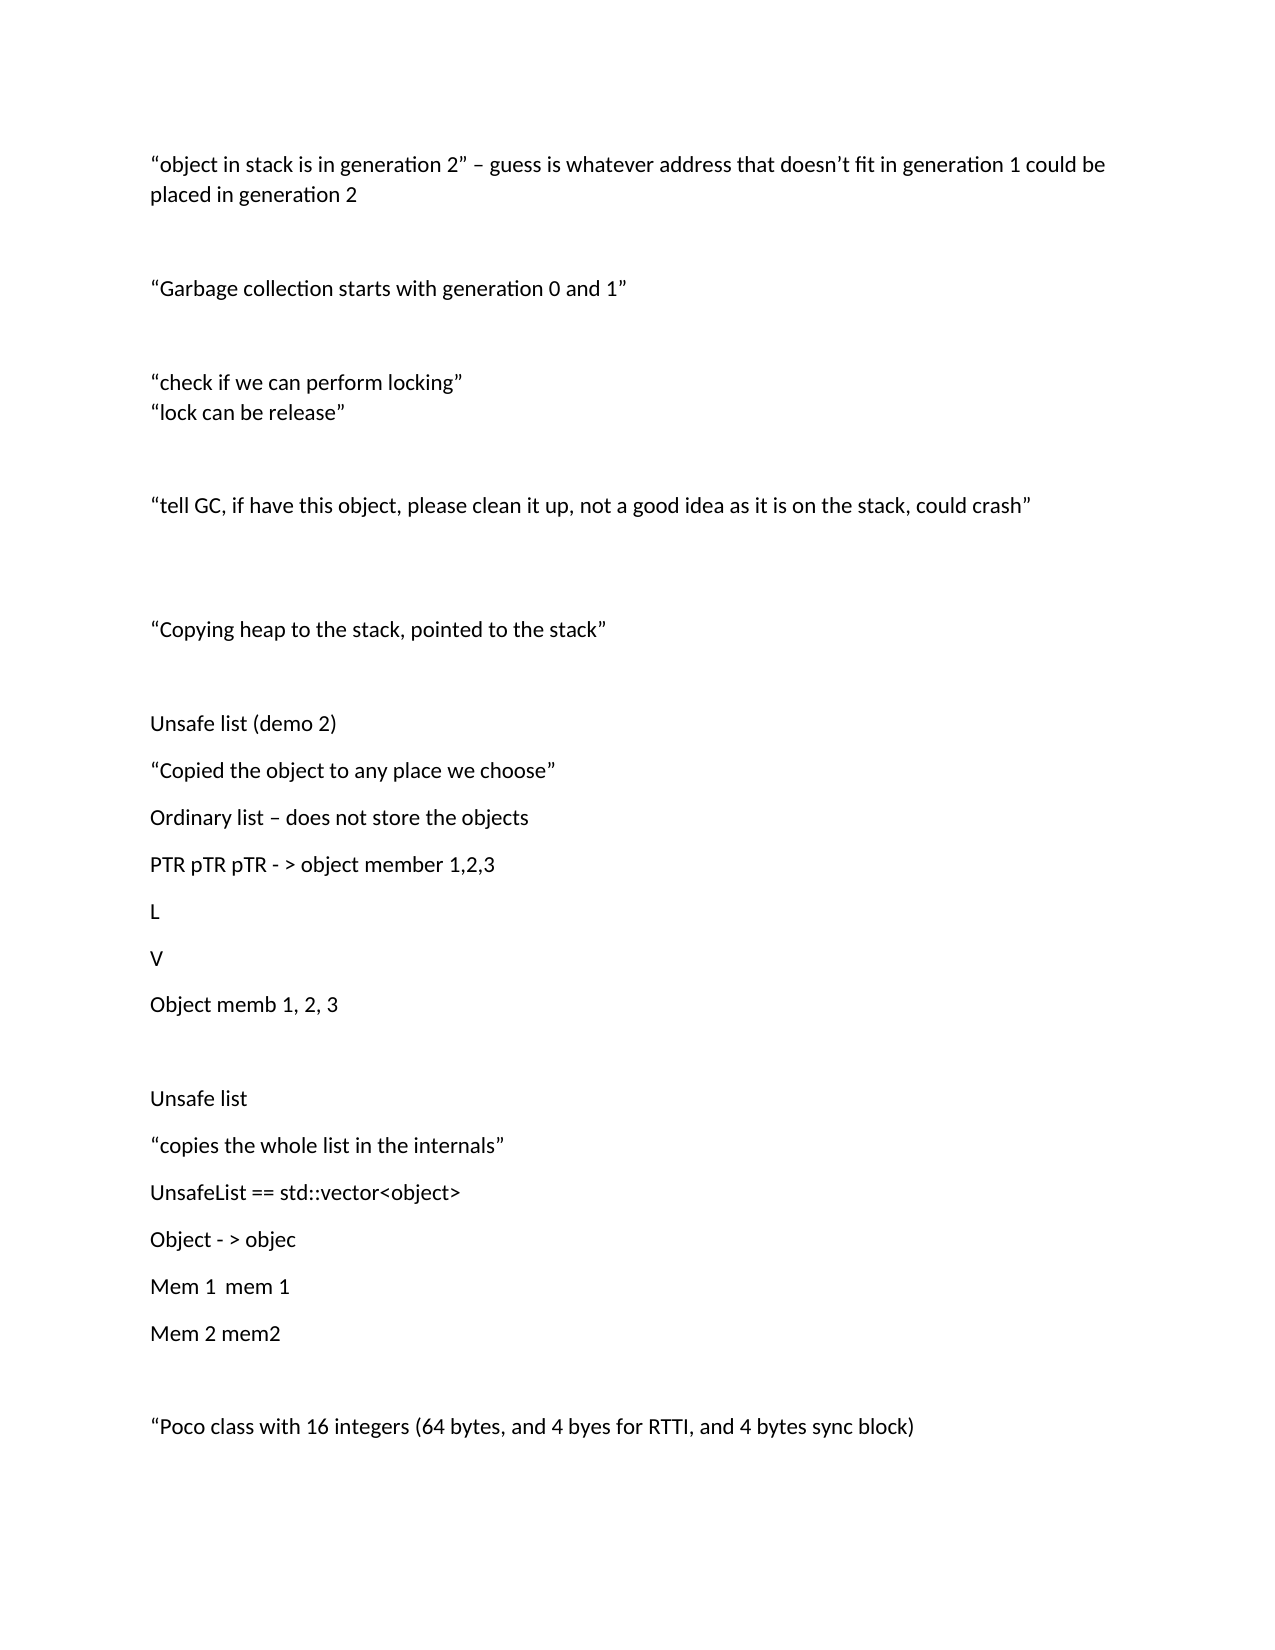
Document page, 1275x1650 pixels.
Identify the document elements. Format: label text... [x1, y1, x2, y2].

text L [150, 897, 1125, 925]
text Ordinary list – does not store the objects [150, 803, 1125, 831]
text “tell GC, if have this object, please clean it up, not a good idea as it is on the stack, could crash” [150, 492, 1125, 520]
text “Copying heap to the stack, pointed to the stack” [150, 585, 1125, 644]
text “Garbage collection starts with generation 0 and 1” [150, 274, 1125, 302]
text “Copied the object to any place we choose” [150, 756, 1125, 784]
text Unsafe list (demo 2) [150, 709, 1125, 737]
text “copies the whole list in the internals” [150, 1131, 1125, 1159]
text V [150, 944, 1125, 972]
text Mem 2 mem2 [150, 1319, 1125, 1347]
text Object - > objec [150, 1225, 1125, 1253]
text “object in stack is in generation 2” – guess is whatever address that doesn’t fit in generation 1 could be placed in generation 2 [150, 150, 1125, 208]
text “Poco class with 16 integers (64 bytes, and 4 byes for RTTI, and 4 bytes sync block) [150, 1412, 1125, 1441]
text PTR pTR pTR - > object member 1,2,3 [150, 850, 1125, 878]
text Object memb 1, 2, 3 [150, 991, 1125, 1019]
text Unsafe list [150, 1084, 1125, 1112]
text UnsafeList == std::vector<object> [150, 1178, 1125, 1206]
text “check if we can perform locking” “lock can be release” [150, 368, 1125, 426]
text Mem 1 mem 1 [150, 1272, 1125, 1300]
